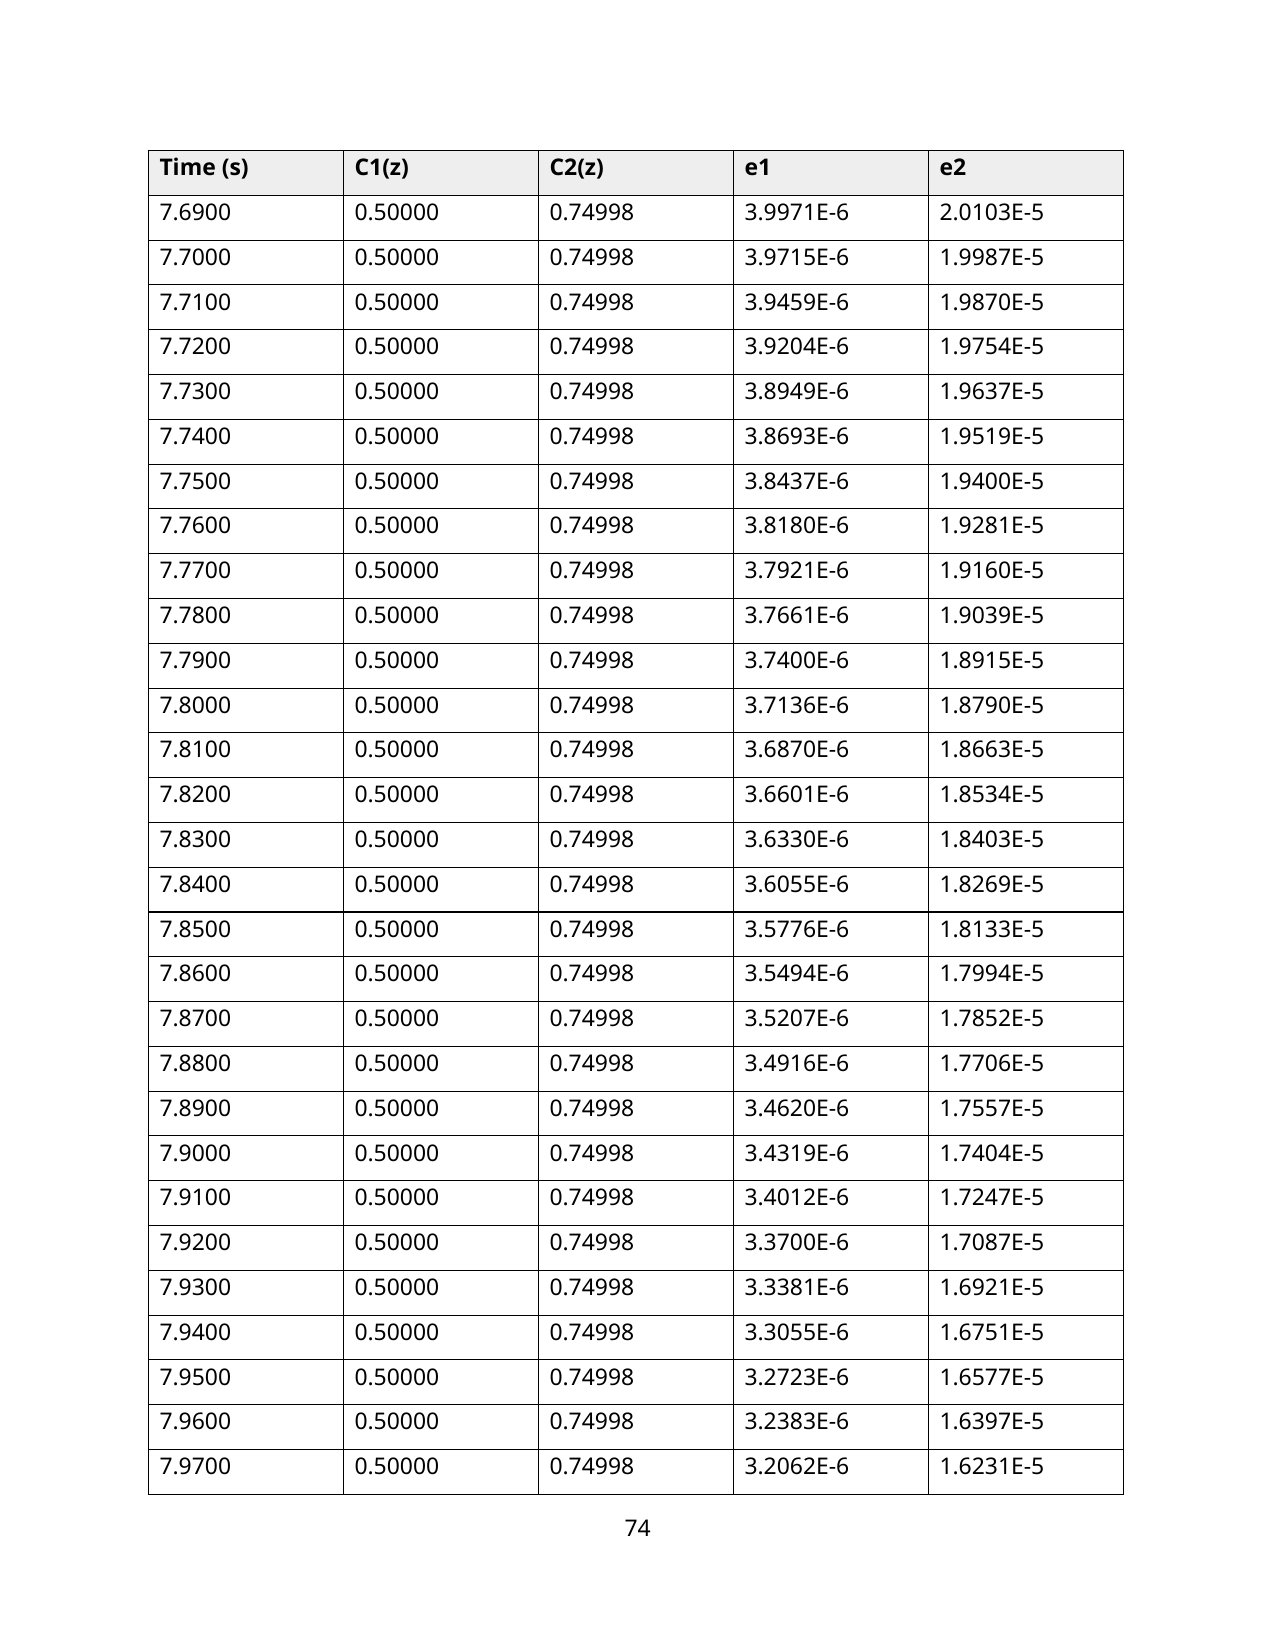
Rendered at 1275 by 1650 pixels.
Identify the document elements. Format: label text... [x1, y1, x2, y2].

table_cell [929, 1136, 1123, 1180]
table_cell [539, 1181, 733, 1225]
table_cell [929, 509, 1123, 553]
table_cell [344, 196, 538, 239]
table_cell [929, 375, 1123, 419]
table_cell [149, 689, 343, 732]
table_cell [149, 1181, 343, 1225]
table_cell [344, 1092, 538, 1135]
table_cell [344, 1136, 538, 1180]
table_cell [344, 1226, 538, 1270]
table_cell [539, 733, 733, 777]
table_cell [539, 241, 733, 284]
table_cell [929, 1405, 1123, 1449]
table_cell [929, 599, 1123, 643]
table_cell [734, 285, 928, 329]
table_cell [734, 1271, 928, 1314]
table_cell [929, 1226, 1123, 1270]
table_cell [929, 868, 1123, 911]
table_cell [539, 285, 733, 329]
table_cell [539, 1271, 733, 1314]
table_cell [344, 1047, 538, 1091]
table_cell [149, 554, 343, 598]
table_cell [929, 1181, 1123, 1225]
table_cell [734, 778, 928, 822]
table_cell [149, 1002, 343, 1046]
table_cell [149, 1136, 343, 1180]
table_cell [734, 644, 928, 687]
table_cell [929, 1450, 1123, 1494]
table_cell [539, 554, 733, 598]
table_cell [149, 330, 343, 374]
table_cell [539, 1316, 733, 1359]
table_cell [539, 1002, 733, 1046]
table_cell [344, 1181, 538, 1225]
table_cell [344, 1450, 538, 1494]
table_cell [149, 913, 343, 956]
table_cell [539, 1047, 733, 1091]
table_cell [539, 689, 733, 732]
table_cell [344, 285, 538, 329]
table_header C1(z) [344, 151, 538, 195]
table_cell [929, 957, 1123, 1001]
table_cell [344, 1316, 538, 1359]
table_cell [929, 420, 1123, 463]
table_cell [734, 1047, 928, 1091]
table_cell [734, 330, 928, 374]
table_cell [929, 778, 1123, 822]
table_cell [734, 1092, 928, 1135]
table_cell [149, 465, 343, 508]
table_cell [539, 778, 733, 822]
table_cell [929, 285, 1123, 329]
table_header Time (s) [149, 151, 343, 195]
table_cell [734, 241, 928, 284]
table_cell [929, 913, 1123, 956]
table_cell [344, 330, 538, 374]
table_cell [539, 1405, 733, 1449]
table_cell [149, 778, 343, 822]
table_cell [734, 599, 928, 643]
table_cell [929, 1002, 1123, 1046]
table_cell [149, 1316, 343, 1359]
table_header C2(z) [539, 151, 733, 195]
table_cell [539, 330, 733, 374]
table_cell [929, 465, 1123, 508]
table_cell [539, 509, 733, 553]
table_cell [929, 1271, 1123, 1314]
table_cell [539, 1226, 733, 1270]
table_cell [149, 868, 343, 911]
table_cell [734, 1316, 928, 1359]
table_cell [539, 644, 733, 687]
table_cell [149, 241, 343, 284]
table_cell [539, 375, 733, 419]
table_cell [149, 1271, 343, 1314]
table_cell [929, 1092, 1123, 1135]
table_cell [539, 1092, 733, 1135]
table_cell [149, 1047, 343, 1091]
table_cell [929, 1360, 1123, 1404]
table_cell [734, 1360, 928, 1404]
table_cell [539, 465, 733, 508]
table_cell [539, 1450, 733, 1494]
table_header e1 [734, 151, 928, 195]
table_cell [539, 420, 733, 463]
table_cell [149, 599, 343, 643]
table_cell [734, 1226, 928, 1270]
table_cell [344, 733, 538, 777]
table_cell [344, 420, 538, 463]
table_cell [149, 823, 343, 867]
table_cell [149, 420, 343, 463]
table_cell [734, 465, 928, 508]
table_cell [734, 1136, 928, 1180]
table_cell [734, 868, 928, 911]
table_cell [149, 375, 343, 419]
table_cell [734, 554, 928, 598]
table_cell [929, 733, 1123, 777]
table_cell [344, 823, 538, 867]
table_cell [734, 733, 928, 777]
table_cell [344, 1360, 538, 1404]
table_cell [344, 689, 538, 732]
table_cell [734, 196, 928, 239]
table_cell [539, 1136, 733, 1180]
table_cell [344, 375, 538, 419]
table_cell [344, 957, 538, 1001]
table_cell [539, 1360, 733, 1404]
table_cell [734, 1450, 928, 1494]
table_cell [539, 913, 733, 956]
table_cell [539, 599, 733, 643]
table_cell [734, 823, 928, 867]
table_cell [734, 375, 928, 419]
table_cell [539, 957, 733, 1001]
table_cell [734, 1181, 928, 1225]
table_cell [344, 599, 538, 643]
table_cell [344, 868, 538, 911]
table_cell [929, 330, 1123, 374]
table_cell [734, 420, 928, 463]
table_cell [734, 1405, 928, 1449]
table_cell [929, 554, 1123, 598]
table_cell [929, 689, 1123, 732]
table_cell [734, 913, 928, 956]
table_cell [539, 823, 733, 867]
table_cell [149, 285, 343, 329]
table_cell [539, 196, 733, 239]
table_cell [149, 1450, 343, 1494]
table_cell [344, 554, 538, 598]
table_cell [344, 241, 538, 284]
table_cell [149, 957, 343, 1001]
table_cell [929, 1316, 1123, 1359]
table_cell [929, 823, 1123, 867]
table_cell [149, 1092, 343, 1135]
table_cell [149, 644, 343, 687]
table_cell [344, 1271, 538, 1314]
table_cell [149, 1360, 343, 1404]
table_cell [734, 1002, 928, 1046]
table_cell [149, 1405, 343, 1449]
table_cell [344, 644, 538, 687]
table_header e2 [929, 151, 1123, 195]
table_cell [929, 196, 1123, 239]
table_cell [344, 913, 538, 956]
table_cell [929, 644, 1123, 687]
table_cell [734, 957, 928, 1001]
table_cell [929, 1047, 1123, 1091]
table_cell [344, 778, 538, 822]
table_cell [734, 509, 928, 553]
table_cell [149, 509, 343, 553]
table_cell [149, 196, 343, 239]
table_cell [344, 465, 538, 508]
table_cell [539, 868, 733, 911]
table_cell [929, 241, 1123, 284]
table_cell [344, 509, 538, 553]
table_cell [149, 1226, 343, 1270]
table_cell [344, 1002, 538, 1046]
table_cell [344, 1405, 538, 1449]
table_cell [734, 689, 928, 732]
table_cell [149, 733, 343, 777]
